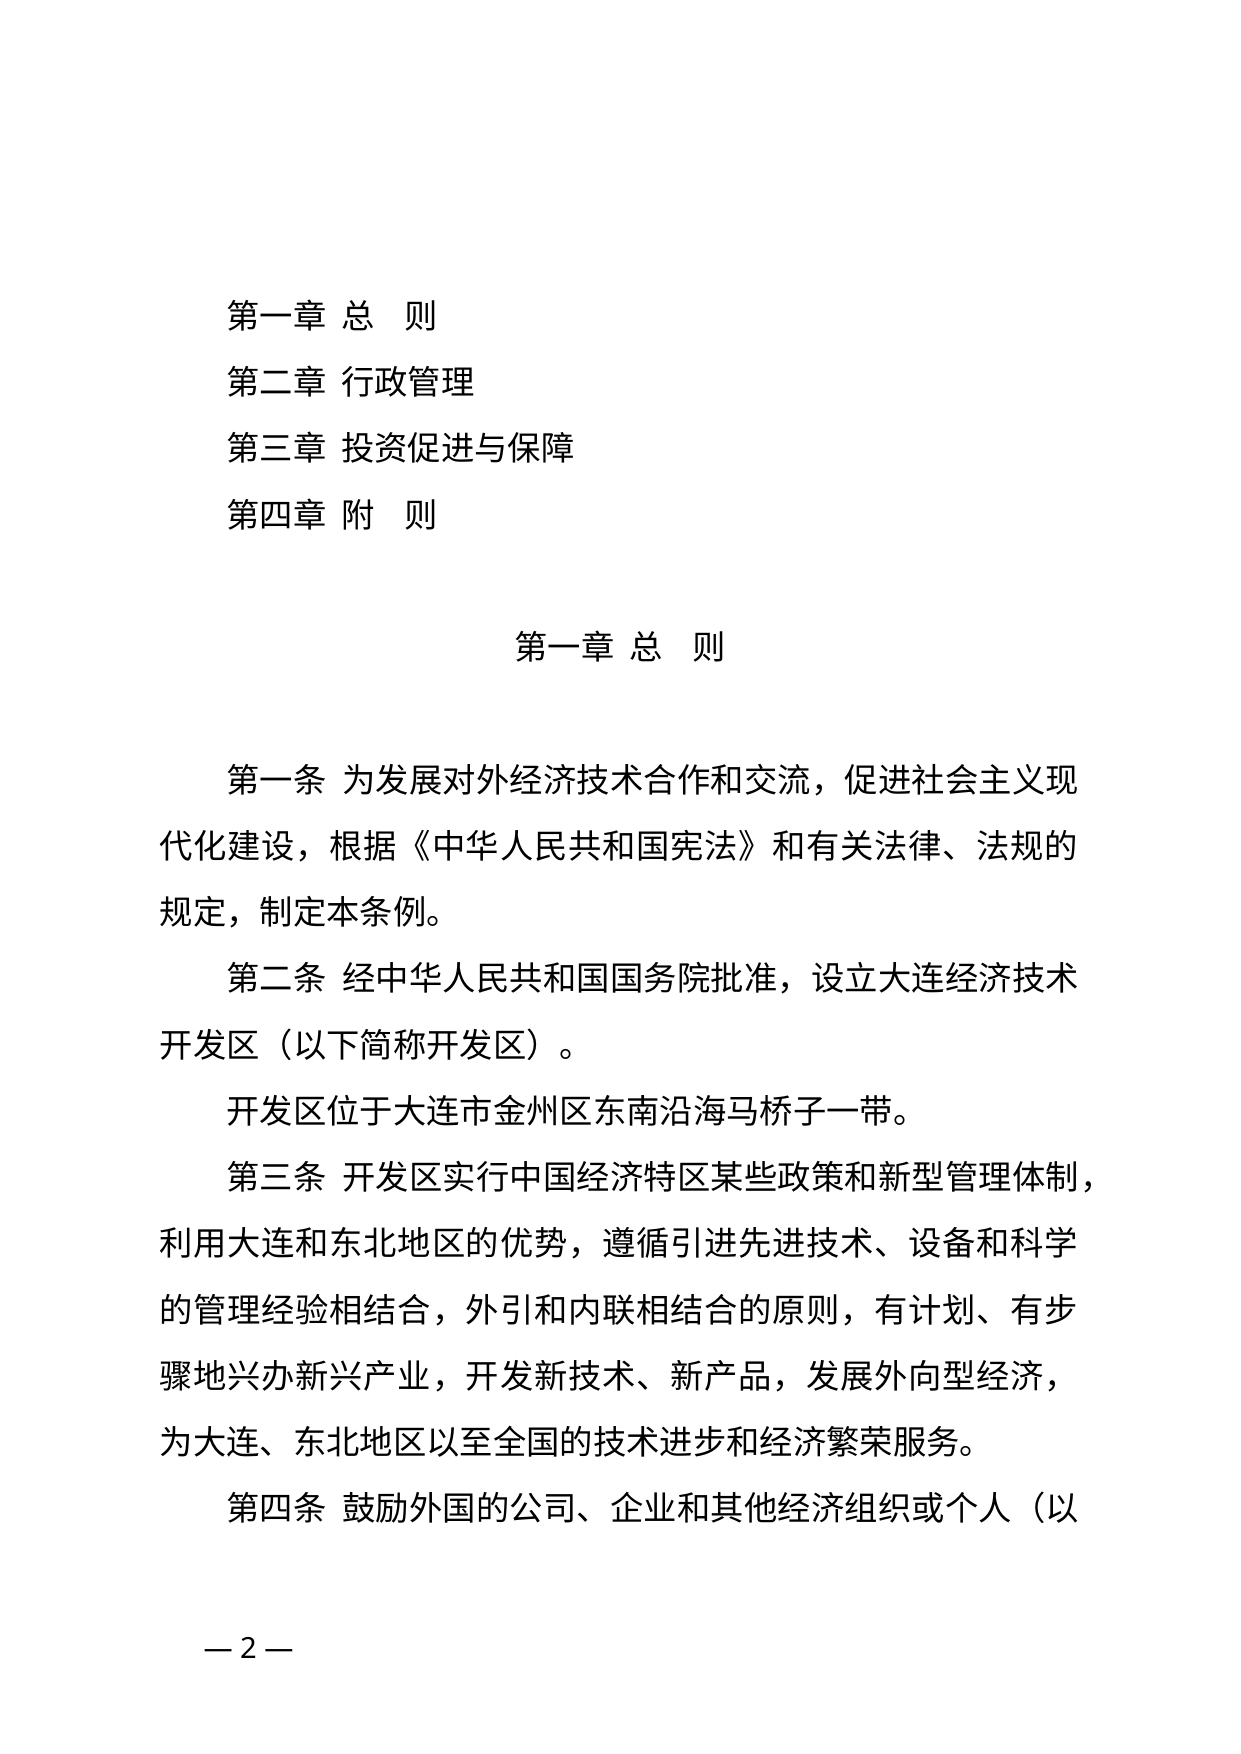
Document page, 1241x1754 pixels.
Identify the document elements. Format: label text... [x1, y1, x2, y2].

text 第三条 开发区实行中国经济特区某些政策和新型管理体制，利用大连和东北地区的优势，遵循引进先进技术、设备和科学的管理经验相结合，外引和内联相结合的原则，有计划、有步骤地兴办新兴产业，开发新技术、新产品，发展外向型经济，为大连、东北地区以至全国的技术进步和经济繁荣服务。 [159, 1142, 1081, 1473]
text 开发区位于大连市金州区东南沿海马桥子一带。 [159, 1076, 1081, 1142]
text 第一条 为发展对外经济技术合作和交流，促进社会主义现代化建设，根据《中华人民共和国宪法》和有关法律、法规的规定，制定本条例。 [159, 744, 1081, 943]
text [159, 1473, 1081, 1539]
text 第二章 行政管理 [159, 347, 1081, 413]
text 第三章 投资促进与保障 [159, 413, 1081, 479]
subtitle 第一章 总 则 [159, 612, 1081, 678]
text 第二条 经中华人民共和国国务院批准，设立大连经济技术开发区（以下简称开发区）。 [159, 943, 1081, 1076]
text 第一章 总 则 [159, 281, 1081, 347]
text 第四章 附 则 [159, 479, 1081, 546]
